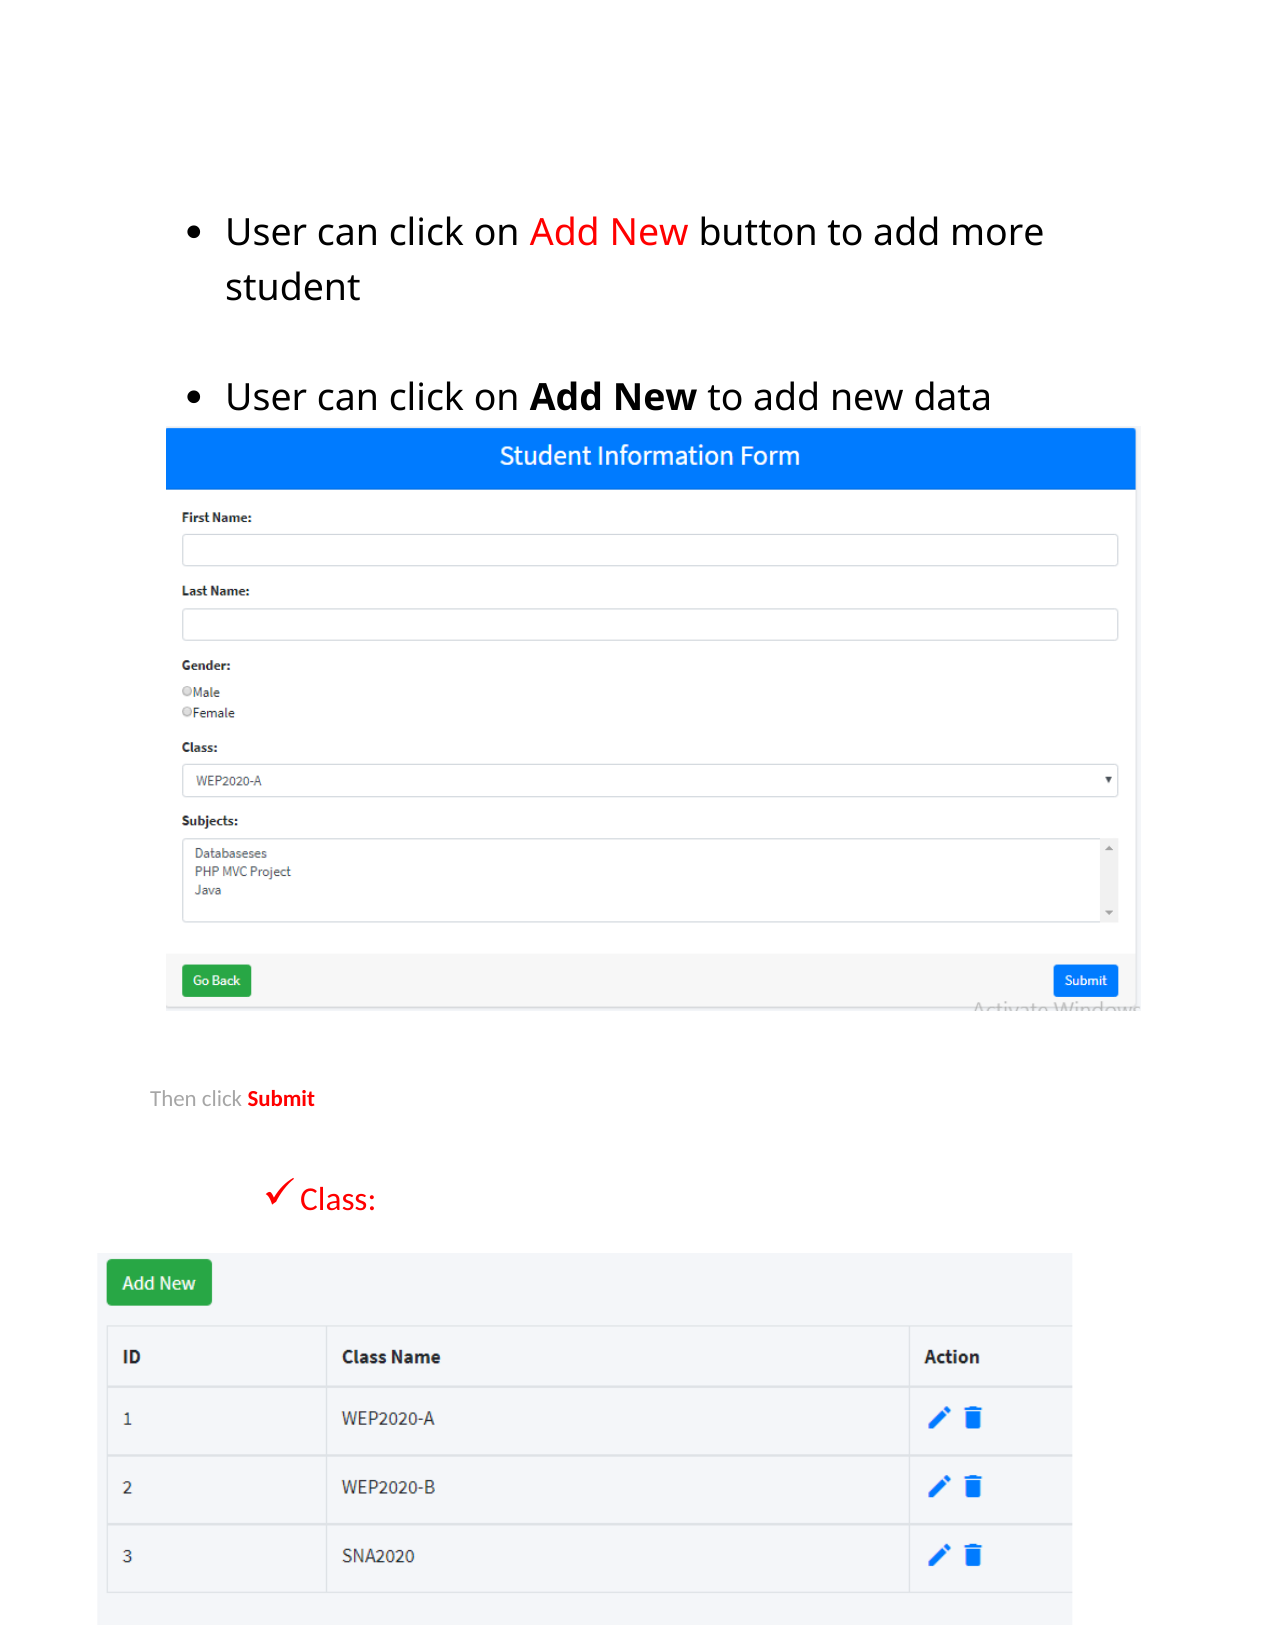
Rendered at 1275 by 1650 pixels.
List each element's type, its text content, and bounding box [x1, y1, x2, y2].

text Then click Submit [150, 1084, 1125, 1112]
list Class: [262, 1178, 1125, 1220]
picture [97, 1253, 1073, 1625]
picture [166, 426, 1141, 1011]
list User can click on Add New to add new data [187, 370, 1125, 421]
list User can click on Add New button to add more student [187, 205, 1125, 311]
